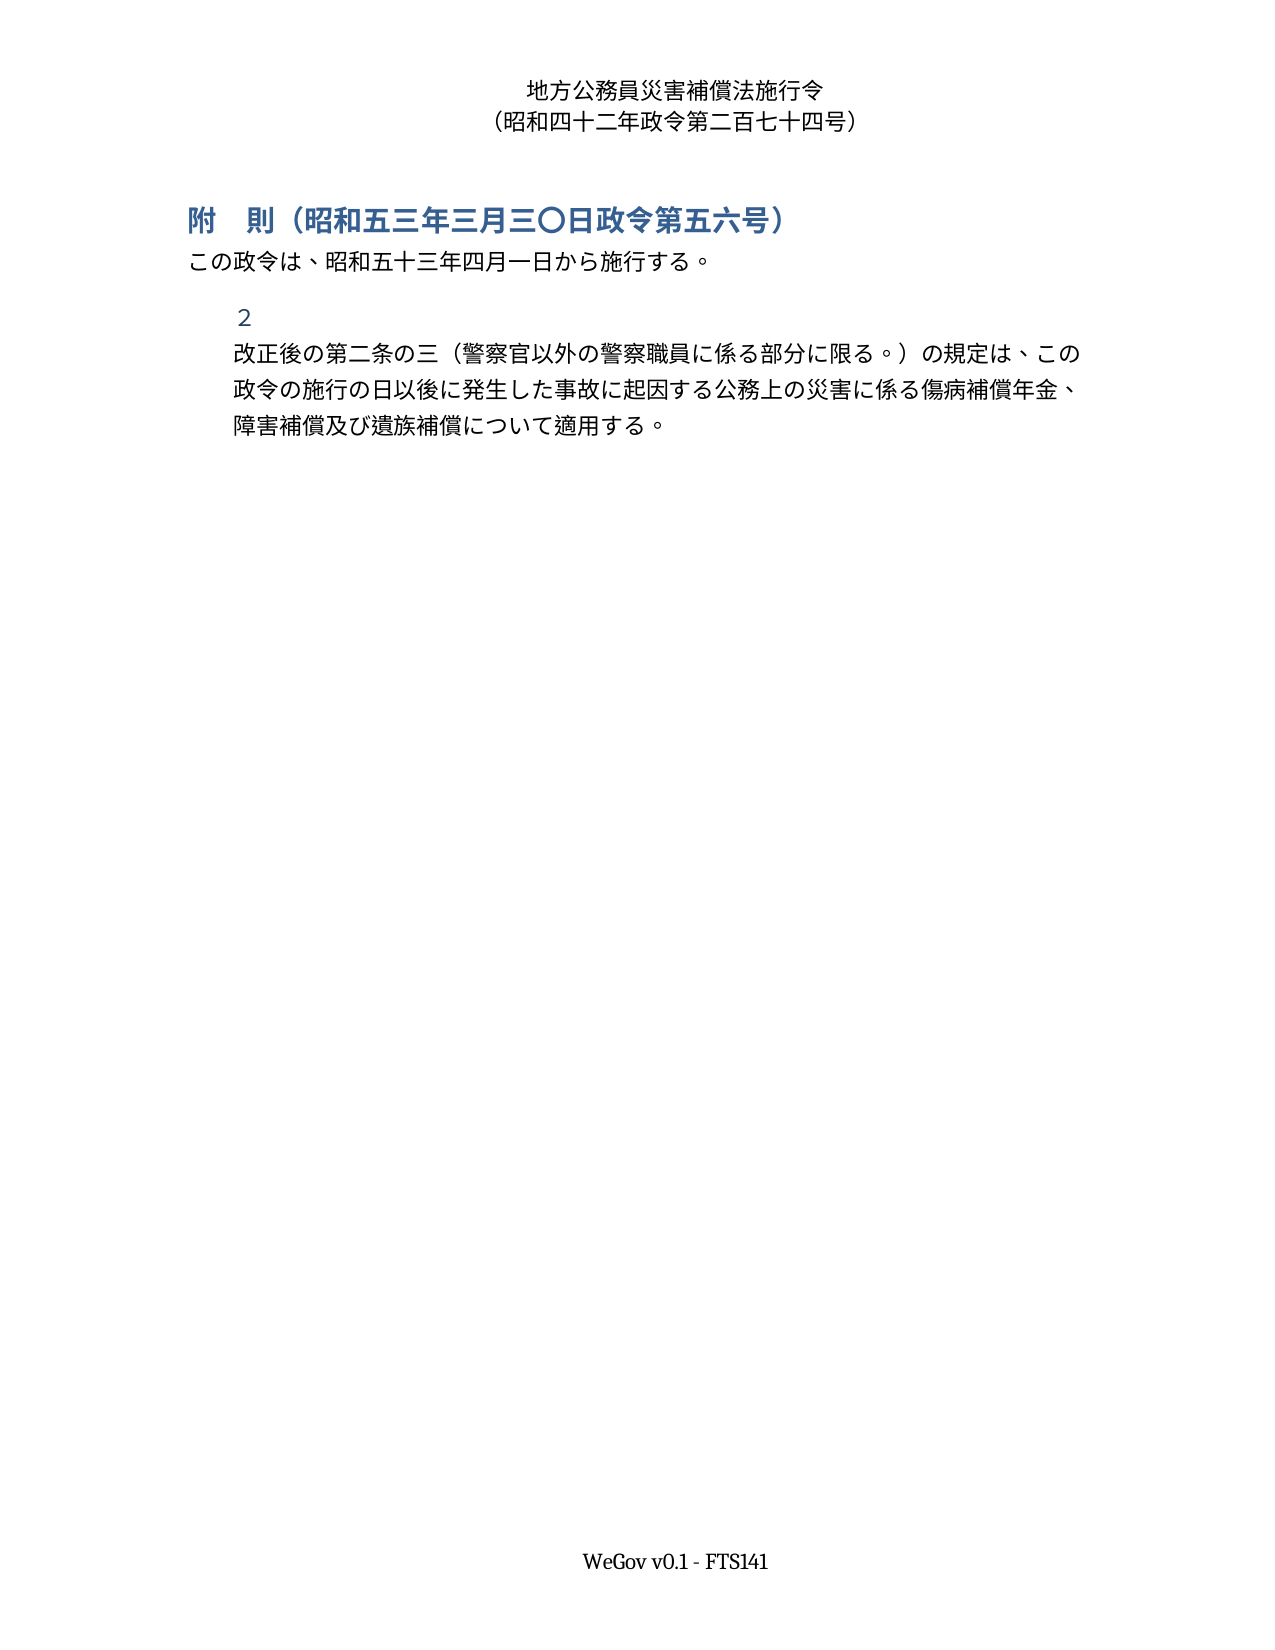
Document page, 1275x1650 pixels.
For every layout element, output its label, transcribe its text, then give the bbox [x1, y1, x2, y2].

subtitle 附 則（昭和五三年三月三〇日政令第五六号） [187, 200, 1087, 240]
text この政令は、昭和五十三年四月一日から施行する。 [187, 246, 1087, 277]
text 改正後の第二条の三（警察官以外の警察職員に係る部分に限る。）の規定は、この政令の施行の日以後に発生した事故に起因する公務上の災害に係る傷病補償年金、障害補償及び遺族補償について適用する。 [233, 338, 1087, 441]
subtitle ２ [233, 302, 1087, 334]
